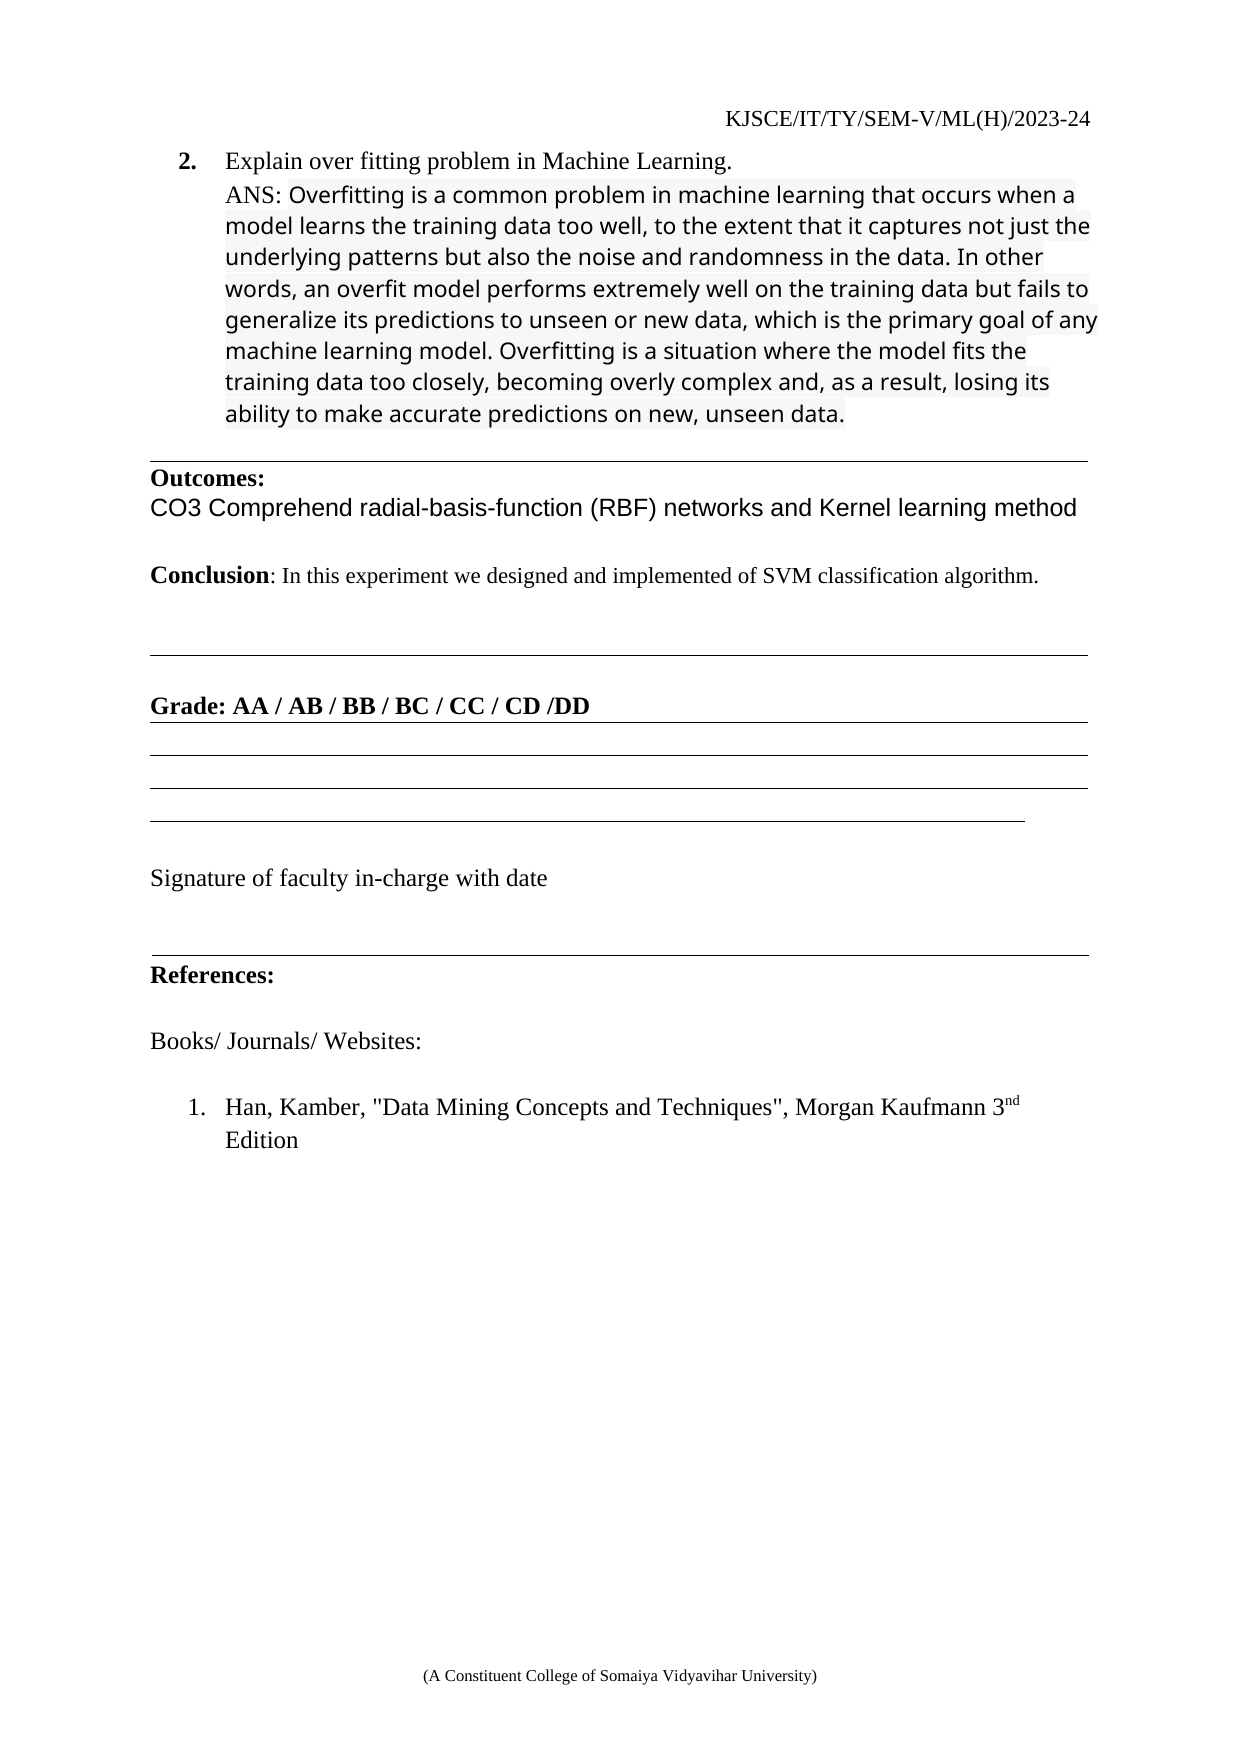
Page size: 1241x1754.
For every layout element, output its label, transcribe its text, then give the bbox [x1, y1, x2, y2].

subtitle CO3 Comprehend radial-basis-function (RBF) networks and Kernel learning method [150, 493, 1105, 522]
list Han, Kamber, "Data Mining Concepts and Techniques", Morgan Kaufmann 3nd Edition [187, 1092, 1091, 1154]
list ANS: Overfitting is a common problem in machine learning that occurs when a model learns the training data too well, to the extent that it captures not just the underlying patterns but also the noise and randomness in the data. In other words, an overfit model performs extremely well on the training data but fails to generalize its predictions to unseen or new data, which is the primary goal of any machine learning model. Overfitting is a situation where the model fits the training data too closely, becoming overly complex and, as a result, losing its ability to make accurate predictions on new, unseen data. [225, 179, 1105, 429]
text Books/ Journals/ Websites: [150, 1026, 1105, 1054]
subtitle Outcomes: [150, 458, 1105, 492]
list Explain over fitting problem in Machine Learning. [178, 146, 1105, 174]
text Signature of faculty in-charge with date [150, 863, 1105, 892]
subtitle References: [150, 960, 1105, 988]
text Grade: AA / AB / BB / BC / CC / CD /DD [150, 694, 1105, 720]
text Conclusion: In this experiment we designed and implemented of SVM classification algorithm. [150, 561, 1045, 589]
